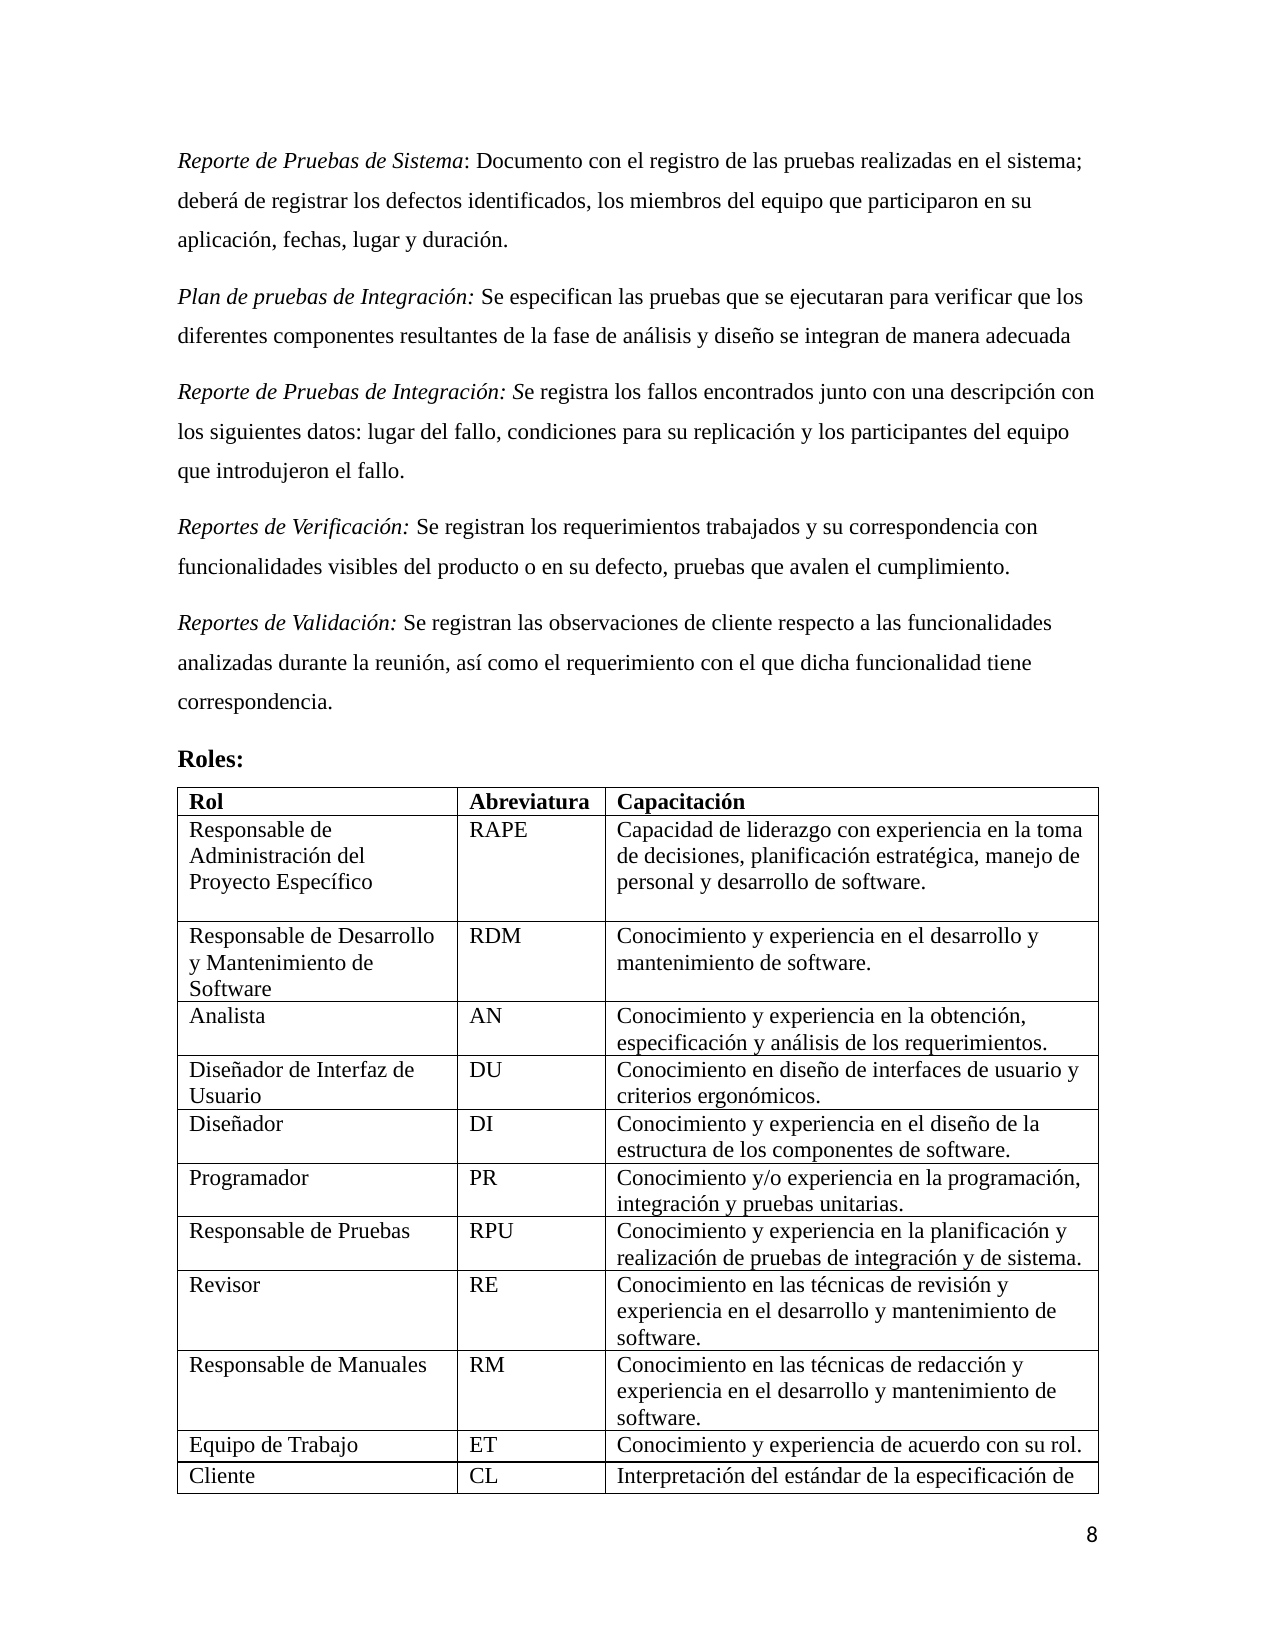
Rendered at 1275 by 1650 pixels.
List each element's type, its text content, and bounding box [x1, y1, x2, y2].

table_cell Responsable de Administración del Proyecto Específico [178, 816, 457, 921]
table_cell ET [458, 1431, 605, 1461]
table_cell Conocimiento y experiencia de acuerdo con su rol. [606, 1431, 1098, 1461]
table_cell Conocimiento y experiencia en el diseño de la estructura de los componentes de software. [606, 1110, 1098, 1162]
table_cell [606, 1463, 1098, 1493]
table_cell Conocimiento en las técnicas de revisión y experiencia en el desarrollo y mantenimiento de software. [606, 1271, 1098, 1350]
table_cell DU [458, 1056, 605, 1109]
table_cell Diseñador de Interfaz de Usuario [178, 1056, 457, 1109]
table_cell AN [458, 1002, 605, 1055]
table_cell PR [458, 1164, 605, 1216]
table_cell Responsable de Manuales [178, 1351, 457, 1430]
table_cell Conocimiento y experiencia en la obtención, especificación y análisis de los requerimientos. [606, 1002, 1098, 1055]
table_cell Programador [178, 1164, 457, 1216]
subtitle Roles: [177, 744, 1098, 773]
table_header Abreviatura [458, 788, 605, 815]
table_header Capacitación [606, 788, 1098, 815]
table_cell Responsable de Desarrollo y Mantenimiento de Software [178, 922, 457, 1001]
table_header Rol [178, 788, 457, 815]
text Reportes de Validación: Se registran las observaciones de cliente respecto a las funcionalidades analizadas durante la reunión, así como el requerimiento con el que dicha funcionalidad tiene correspondencia. [177, 609, 1098, 714]
table_cell Diseñador [178, 1110, 457, 1162]
table_cell Conocimiento en diseño de interfaces de usuario y criterios ergonómicos. [606, 1056, 1098, 1109]
table_cell Cliente [178, 1463, 457, 1493]
table_cell RAPE [458, 816, 605, 921]
table_cell RM [458, 1351, 605, 1430]
text Reportes de Verificación: Se registran los requerimientos trabajados y su correspondencia con funcionalidades visibles del producto o en su defecto, pruebas que avalen el cumplimiento. [177, 513, 1098, 579]
table_cell Conocimiento en las técnicas de redacción y experiencia en el desarrollo y mantenimiento de software. [606, 1351, 1098, 1430]
table_cell Equipo de Trabajo [178, 1431, 457, 1461]
table_cell RE [458, 1271, 605, 1350]
table_cell Capacidad de liderazgo con experiencia en la toma de decisiones, planificación estratégica, manejo de personal y desarrollo de software. [606, 816, 1098, 921]
table_cell Analista [178, 1002, 457, 1055]
table_cell RDM [458, 922, 605, 1001]
table_cell Responsable de Pruebas [178, 1217, 457, 1270]
table_cell Revisor [178, 1271, 457, 1350]
table_cell Conocimiento y/o experiencia en la programación, integración y pruebas unitarias. [606, 1164, 1098, 1216]
table_cell CL [458, 1463, 605, 1493]
table_cell RPU [458, 1217, 605, 1270]
table_cell Conocimiento y experiencia en el desarrollo y mantenimiento de software. [606, 922, 1098, 1001]
text Plan de pruebas de Integración: Se especifican las pruebas que se ejecutaran para verificar que los diferentes componentes resultantes de la fase de análisis y diseño se integran de manera adecuada [177, 283, 1098, 348]
text Reporte de Pruebas de Sistema: Documento con el registro de las pruebas realizadas en el sistema; deberá de registrar los defectos identificados, los miembros del equipo que participaron en su aplicación, fechas, lugar y duración. [177, 148, 1098, 253]
text Reporte de Pruebas de Integración: Se registra los fallos encontrados junto con una descripción con los siguientes datos: lugar del fallo, condiciones para su replicación y los participantes del equipo que introdujeron el fallo. [177, 378, 1098, 484]
table_cell Conocimiento y experiencia en la planificación y realización de pruebas de integración y de sistema. [606, 1217, 1098, 1270]
table_cell DI [458, 1110, 605, 1162]
